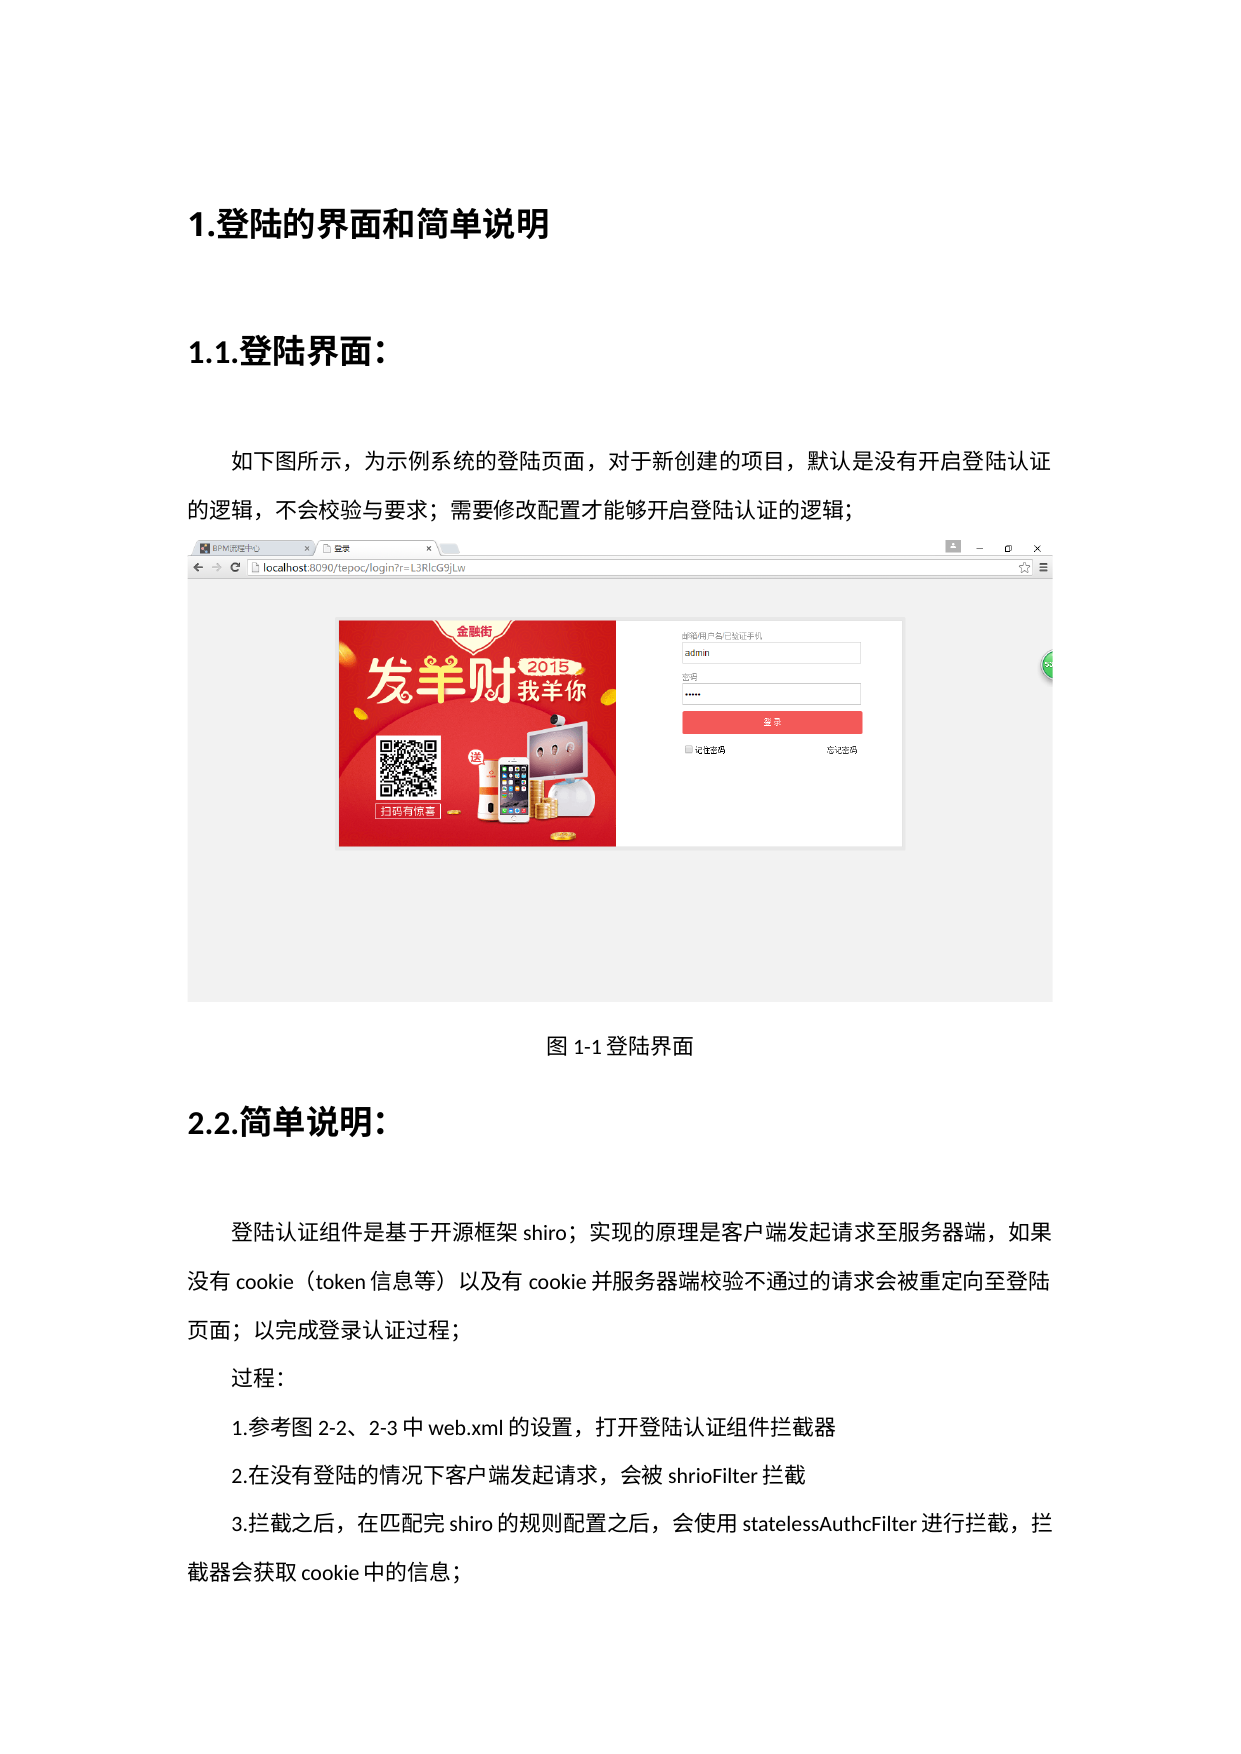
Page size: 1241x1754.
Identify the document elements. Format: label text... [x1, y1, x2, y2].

text 图 1-1 登陆界面 [187, 1028, 1053, 1061]
text 登陆认证组件是基于开源框架shiro；实现的原理是客户端发起请求至服务器端，如果没有cookie（token信息等）以及有cookie并服务器端校验不通过的请求会被重定向至登陆页面；以完成登录认证过程； [187, 1215, 1053, 1345]
text 如下图所示，为示例系统的登陆页面，对于新创建的项目，默认是没有开启登陆认证的逻辑，不会校验与要求；需要修改配置才能够开启登陆认证的逻辑； [187, 444, 1053, 525]
subtitle 1.1.登陆界面： [187, 316, 1053, 381]
text 3.拦截之后，在匹配完shiro的规则配置之后，会使用statelessAuthcFilter进行拦截，拦截器会获取cookie中的信息； [187, 1506, 1053, 1587]
subtitle 1.登陆的界面和简单说明 [187, 189, 1053, 254]
picture [187, 540, 1053, 1002]
text 2.在没有登陆的情况下客户端发起请求，会被shrioFilter拦截 [187, 1457, 1053, 1490]
text 1.参考图2-2、2-3中web.xml的设置，打开登陆认证组件拦截器 [187, 1409, 1053, 1442]
subtitle 2.2.简单说明： [187, 1088, 1053, 1153]
text 过程： [187, 1361, 1053, 1393]
